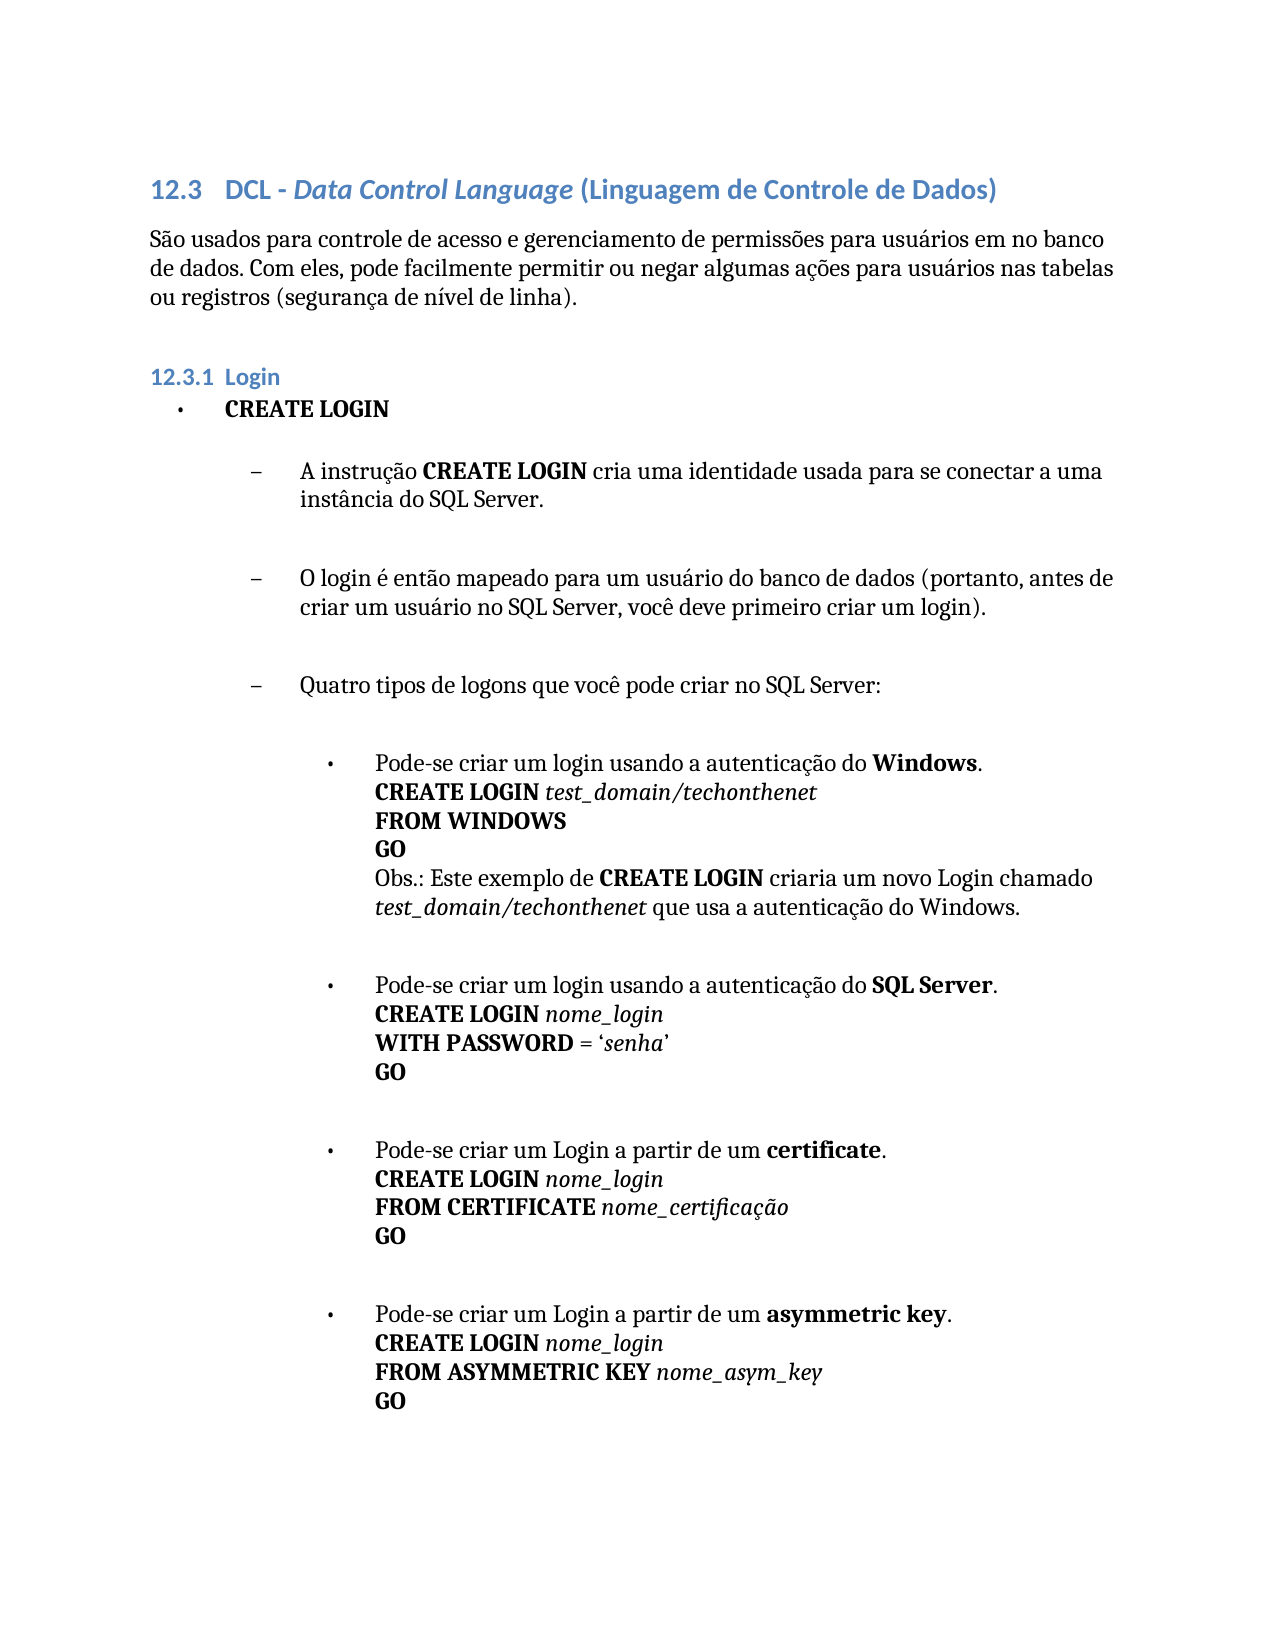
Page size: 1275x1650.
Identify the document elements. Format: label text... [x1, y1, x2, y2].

list Pode-se criar um Login a partir de um certificate. CREATE LOGIN nome_login FROM CERTIFICATE nome_certificação GO [325, 1136, 1125, 1279]
list CREATE LOGIN [175, 395, 1125, 453]
text São usados para controle de acesso e gerenciamento de permissões para usuários em no banco de dados. Com eles, pode facilmente permitir ou negar algumas ações para usuários nas tabelas ou registros (segurança de nível de linha). [150, 225, 1125, 340]
list Pode-se criar um Login a partir de um asymmetric key. CREATE LOGIN nome_login FROM ASYMMETRIC KEY nome_asym_key GO [325, 1300, 1125, 1444]
list O login é então mapeado para um usuário do banco de dados (portanto, antes de criar um usuário no SQL Server, você deve primeiro criar um login). [250, 564, 1125, 650]
list Quatro tipos de logons que você pode criar no SQL Server: [250, 671, 1125, 728]
subtitle 12.3.1 Login [150, 361, 1125, 392]
subtitle 12.3 DCL - Data Control Language (Linguagem de Controle de Dados) [150, 171, 1125, 206]
list A instrução CREATE LOGIN cria uma identidade usada para se conectar a uma instância do SQL Server. [250, 457, 1125, 543]
list Pode-se criar um login usando a autenticação do SQL Server. CREATE LOGIN nome_login WITH PASSWORD = ‘senha’ GO [325, 971, 1125, 1115]
list Pode-se criar um login usando a autenticação do Windows. CREATE LOGIN test_domain/techonthenet FROM WINDOWS GO Obs.: Este exemplo de CREATE LOGIN criaria um novo Login chamado test_domain/techonthenet que usa a autenticação do Windows. [325, 749, 1125, 950]
